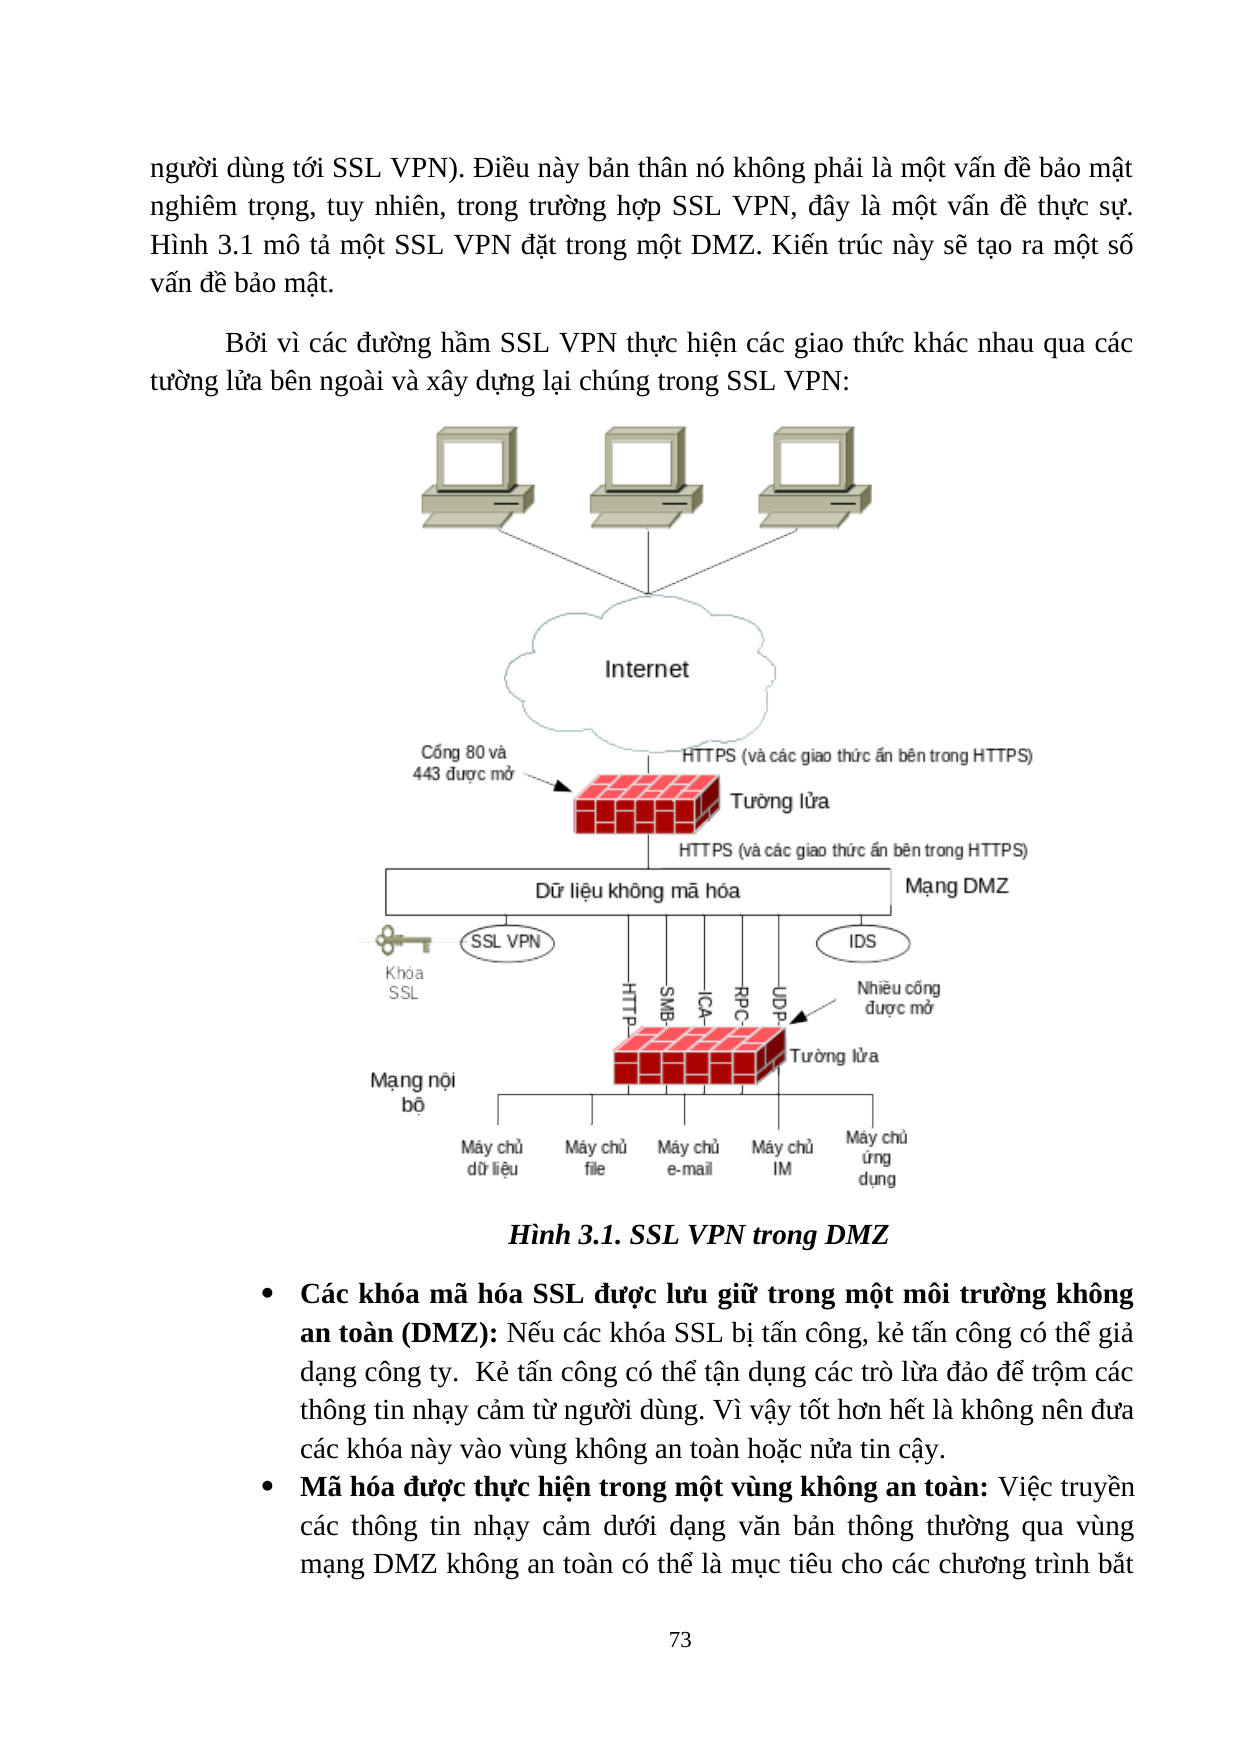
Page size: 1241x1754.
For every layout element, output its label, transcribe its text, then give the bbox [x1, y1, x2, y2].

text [150, 150, 1135, 299]
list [262, 1469, 1135, 1580]
text Bởi vì các đường hầm SSL VPN thực hiện các giao thức khác nhau qua các tường lửa bên ngoài và xây dựng lại chúng trong SSL VPN: [150, 325, 1135, 397]
text Hình 3.1. SSL VPN trong DMZ [262, 1217, 1135, 1251]
list Các khóa mã hóa SSL được lưu giữ trong một môi trường không an toàn (DMZ): Nếu các khóa SSL bị tấn công, kẻ tấn công có thể giả dạng công ty. Kẻ tấn công có thể tận dụng các trò lừa đảo để trộm các thông tin nhạy cảm từ người dùng. Vì vậy tốt hơn hết là không nên đưa các khóa này vào vùng không an toàn hoặc nửa tin cậy. [262, 1276, 1135, 1464]
